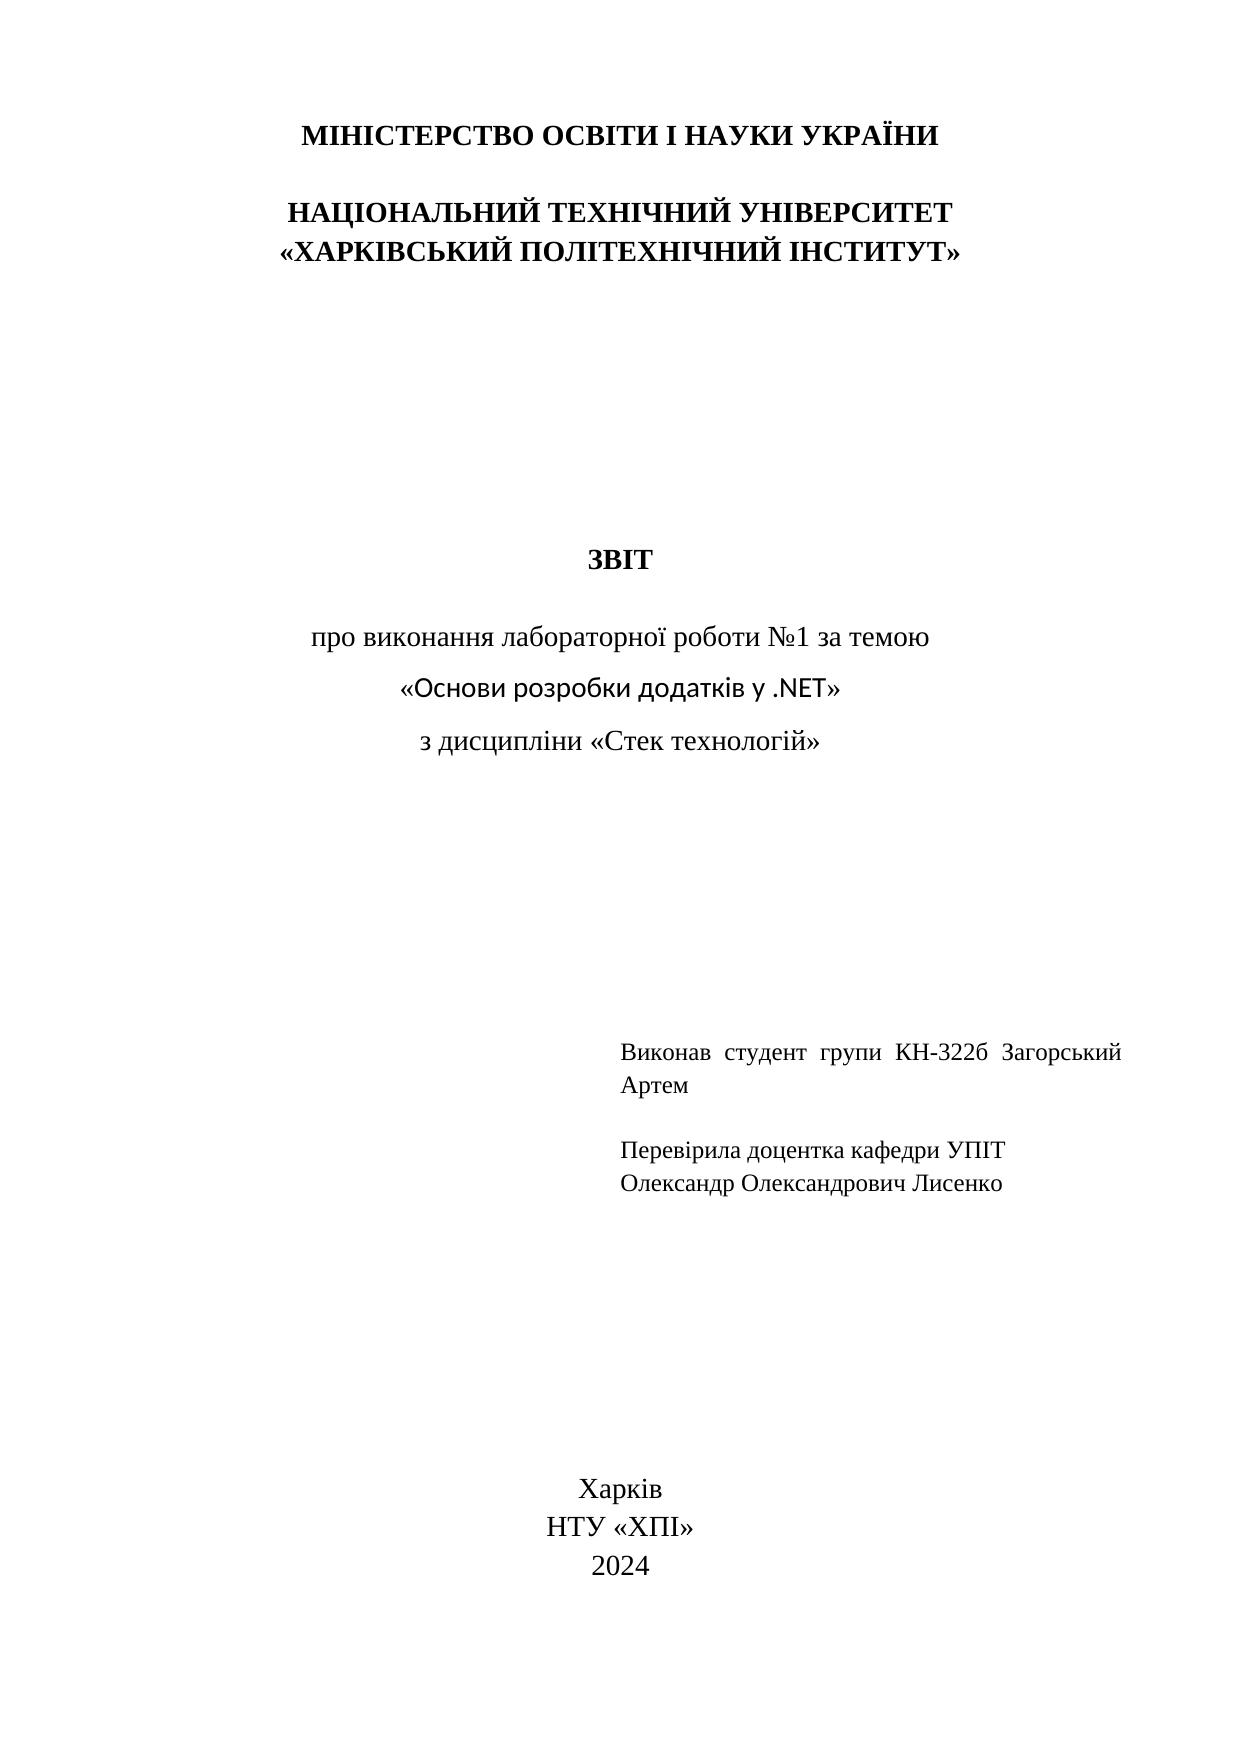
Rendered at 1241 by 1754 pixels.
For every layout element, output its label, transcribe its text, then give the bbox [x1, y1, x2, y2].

text 2024 [118, 1548, 1122, 1581]
text Виконав студент групи КН-322б Загорський Артем [620, 1037, 1122, 1098]
text НТУ «ХПІ» [118, 1509, 1122, 1543]
text НАЦІОНАЛЬНИЙ ТЕХНІЧНИЙ УНІВЕРСИТЕТ [118, 195, 1122, 229]
text «ХАРКІВСЬКИЙ ПОЛІТЕХНІЧНИЙ ІНСТИТУТ» [118, 234, 1122, 267]
text МІНІСТЕРСТВО ОСВІТИ І НАУКИ УКРАЇНИ [118, 118, 1122, 152]
text Перевірила доцентка кафедри УПІТ Олександр Олександрович Лисенко [620, 1135, 1122, 1197]
text з дисципліни «Стек технологій» [118, 723, 1122, 756]
text Харків [118, 1471, 1122, 1504]
text ЗВІТ [118, 542, 1122, 576]
text про виконання лабораторної роботи №1 за темою [118, 619, 1122, 653]
text «Основи розробки додатків у .NET» [118, 669, 1122, 705]
